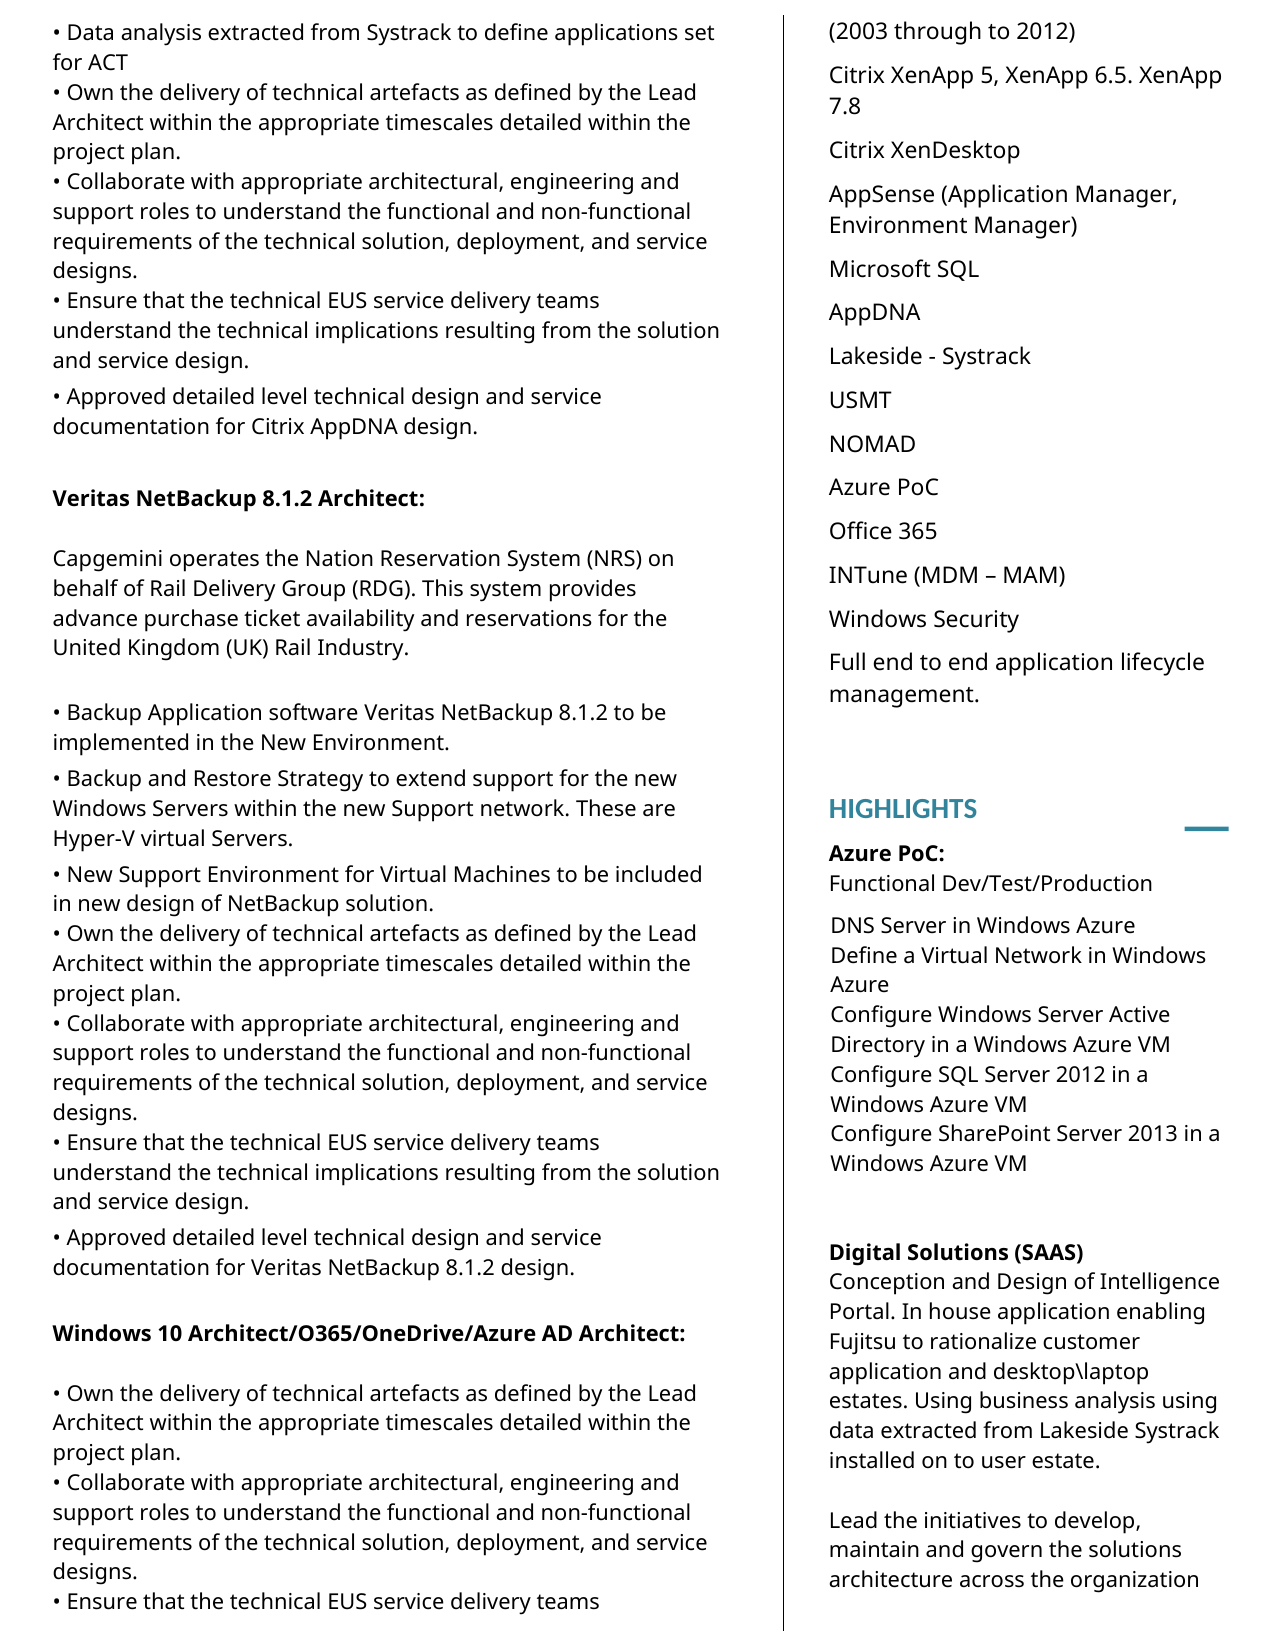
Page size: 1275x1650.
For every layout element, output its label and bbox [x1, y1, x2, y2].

table_cell [53, 15, 783, 1631]
table_cell [784, 15, 1229, 1631]
